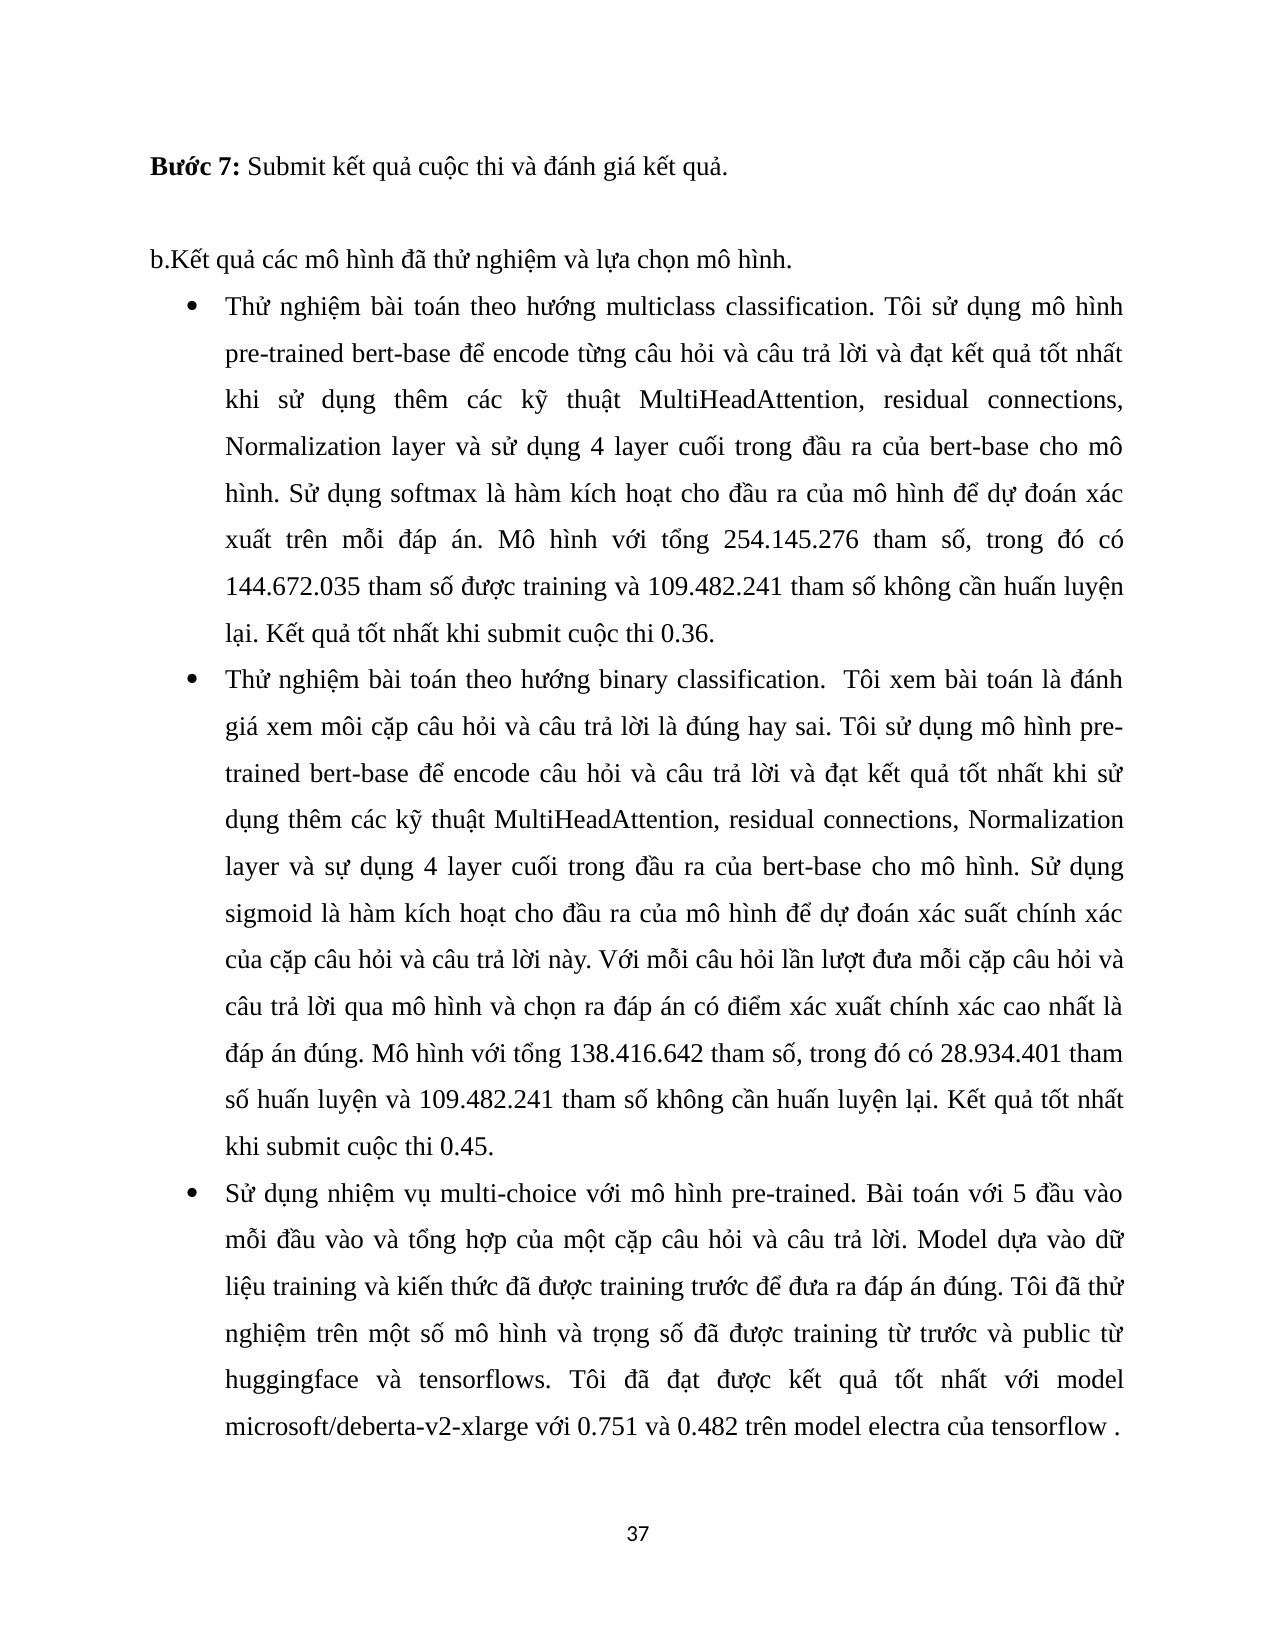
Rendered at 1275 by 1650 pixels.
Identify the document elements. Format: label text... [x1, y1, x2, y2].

list Sử dụng nhiệm vụ multi-choice với mô hình pre-trained. Bài toán với 5 đầu vào mỗi đầu vào và tổng hợp của một cặp câu hỏi và câu trả lời. Model dựa vào dữ liệu training và kiến thức đã được training trước để đưa ra đáp án đúng. Tôi đã thử nghiệm trên một số mô hình và trọng số đã được training từ trước và public từ huggingface và tensorflows. Tôi đã đạt được kết quả tốt nhất với model microsoft/deberta-v2-xlarge với 0.751 và 0.482 trên model electra của tensorflow . [187, 1177, 1125, 1441]
list Thử nghiệm bài toán theo hướng multiclass classification. Tôi sử dụng mô hình pre-trained bert-base để encode từng câu hỏi và câu trả lời và đạt kết quả tốt nhất khi sử dụng thêm các kỹ thuật MultiHeadAttention, residual connections, Normalization layer và sử dụng 4 layer cuối trong đầu ra của bert-base cho mô hình. Sử dụng softmax là hàm kích hoạt cho đầu ra của mô hình để dự đoán xác xuất trên mỗi đáp án. Mô hình với tổng 254.145.276 tham số, trong đó có 144.672.035 tham số được training và 109.482.241 tham số không cần huấn luyện lại. Kết quả tốt nhất khi submit cuộc thi 0.36. [187, 290, 1125, 648]
text b.Kết quả các mô hình đã thử nghiệm và lựa chọn mô hình. [150, 243, 1125, 274]
list Thử nghiệm bài toán theo hướng binary classification. Tôi xem bài toán là đánh giá xem môi cặp câu hỏi và câu trả lời là đúng hay sai. Tôi sử dụng mô hình pre-trained bert-base để encode câu hỏi và câu trả lời và đạt kết quả tốt nhất khi sử dụng thêm các kỹ thuật MultiHeadAttention, residual connections, Normalization layer và sự dụng 4 layer cuối trong đầu ra của bert-base cho mô hình. Sử dụng sigmoid là hàm kích hoạt cho đầu ra của mô hình để dự đoán xác suất chính xác của cặp câu hỏi và câu trả lời này. Với mỗi câu hỏi lần lượt đưa mỗi cặp câu hỏi và câu trả lời qua mô hình và chọn ra đáp án có điểm xác xuất chính xác cao nhất là đáp án đúng. Mô hình với tổng 138.416.642 tham số, trong đó có 28.934.401 tham số huấn luyện và 109.482.241 tham số không cần huấn luyện lại. Kết quả tốt nhất khi submit cuộc thi 0.45. [187, 663, 1125, 1161]
text Bước 7: Submit kết quả cuộc thi và đánh giá kết quả. [150, 150, 1125, 181]
